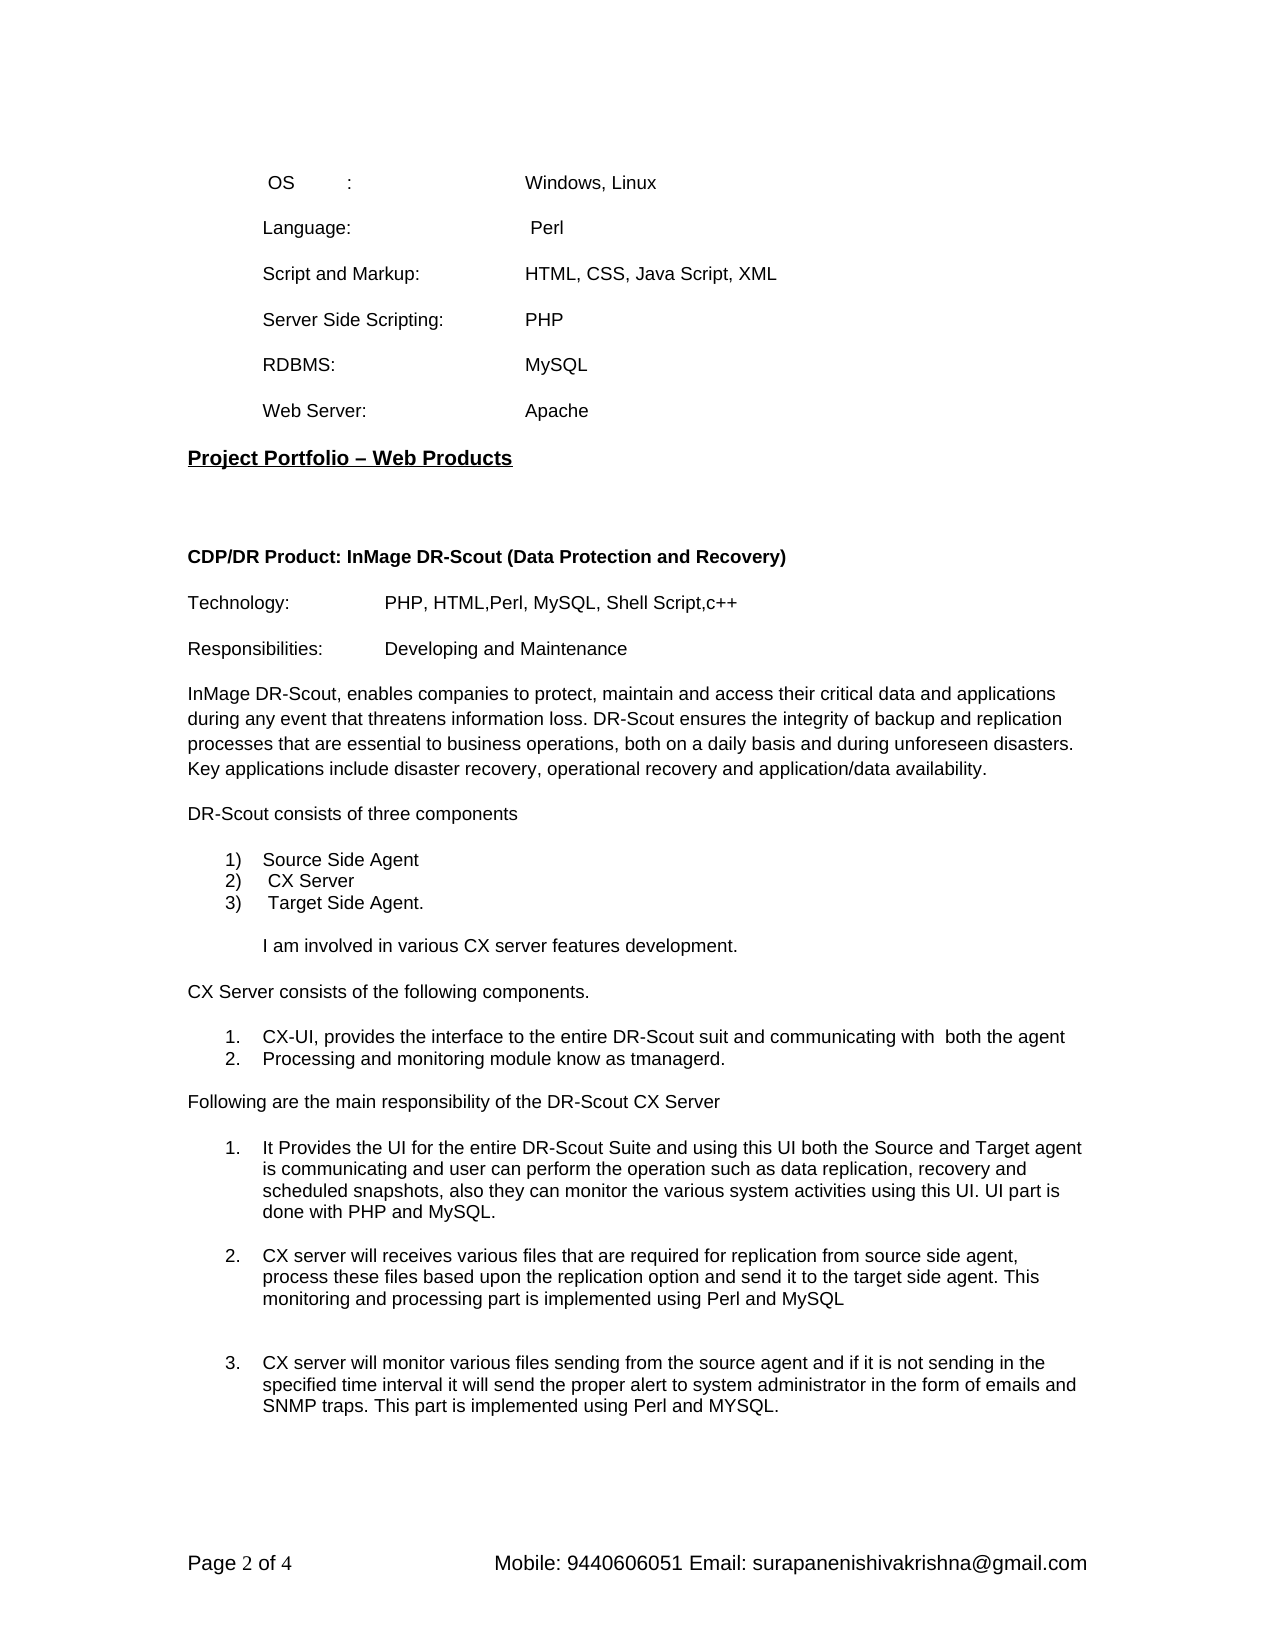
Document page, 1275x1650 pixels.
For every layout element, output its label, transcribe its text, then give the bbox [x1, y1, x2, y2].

list Processing and monitoring module know as tmanagerd. [225, 1048, 1087, 1069]
list Target Side Agent. [225, 892, 1087, 913]
text InMage DR-Scout, enables companies to protect, maintain and access their critical data and applications during any event that threatens information loss. DR-Scout ensures the integrity of backup and replication processes that are essential to business operations, both on a daily basis and during unforeseen disasters. Key applications include disaster recovery, operational recovery and application/data availability. [187, 683, 1087, 779]
text Technology: PHP, HTML,Perl, MySQL, Shell Script,c++ [187, 592, 1087, 613]
text Language: Perl [187, 217, 1087, 239]
text Web Server: Apache [187, 400, 1087, 421]
text Script and Markup: HTML, CSS, Java Script, XML [187, 263, 1087, 284]
text DR-Scout consists of three components [187, 803, 1087, 825]
list CX Server [225, 870, 1087, 892]
text RDBMS: MySQL [187, 354, 1087, 376]
list CX server will receives various files that are required for replication from source side agent, process these files based upon the replication option and send it to the target side agent. This monitoring and processing part is implemented using Perl and MySQL [225, 1244, 1087, 1309]
text CX Server consists of the following components. [187, 981, 1087, 1002]
text OS : Windows, Linux [187, 172, 1087, 193]
list Source Side Agent [225, 849, 1087, 870]
text Following are the main responsibility of the DR-Scout CX Server [187, 1091, 1087, 1112]
list It Provides the UI for the entire DR-Scout Suite and using this UI both the Source and Target agent is communicating and user can perform the operation such as data replication, recovery and scheduled snapshots, also they can monitor the various system activities using this UI. UI part is done with PHP and MySQL. [225, 1137, 1087, 1223]
text Server Side Scripting: PHP [187, 308, 1087, 330]
list CX-UI, provides the interface to the entire DR-Scout suit and communicating with both the agent [225, 1026, 1087, 1048]
text Responsibilities: Developing and Maintenance [187, 637, 1087, 659]
subtitle Project Portfolio – Web Products [187, 445, 1087, 469]
text I am involved in various CX server features development. [262, 935, 1087, 957]
text CDP/DR Product: InMage DR-Scout (Data Protection and Recovery) [187, 546, 1087, 568]
list CX server will monitor various files sending from the source agent and if it is not sending in the specified time interval it will send the proper alert to system administrator in the form of emails and SNMP traps. This part is implemented using Perl and MYSQL. [225, 1352, 1087, 1417]
